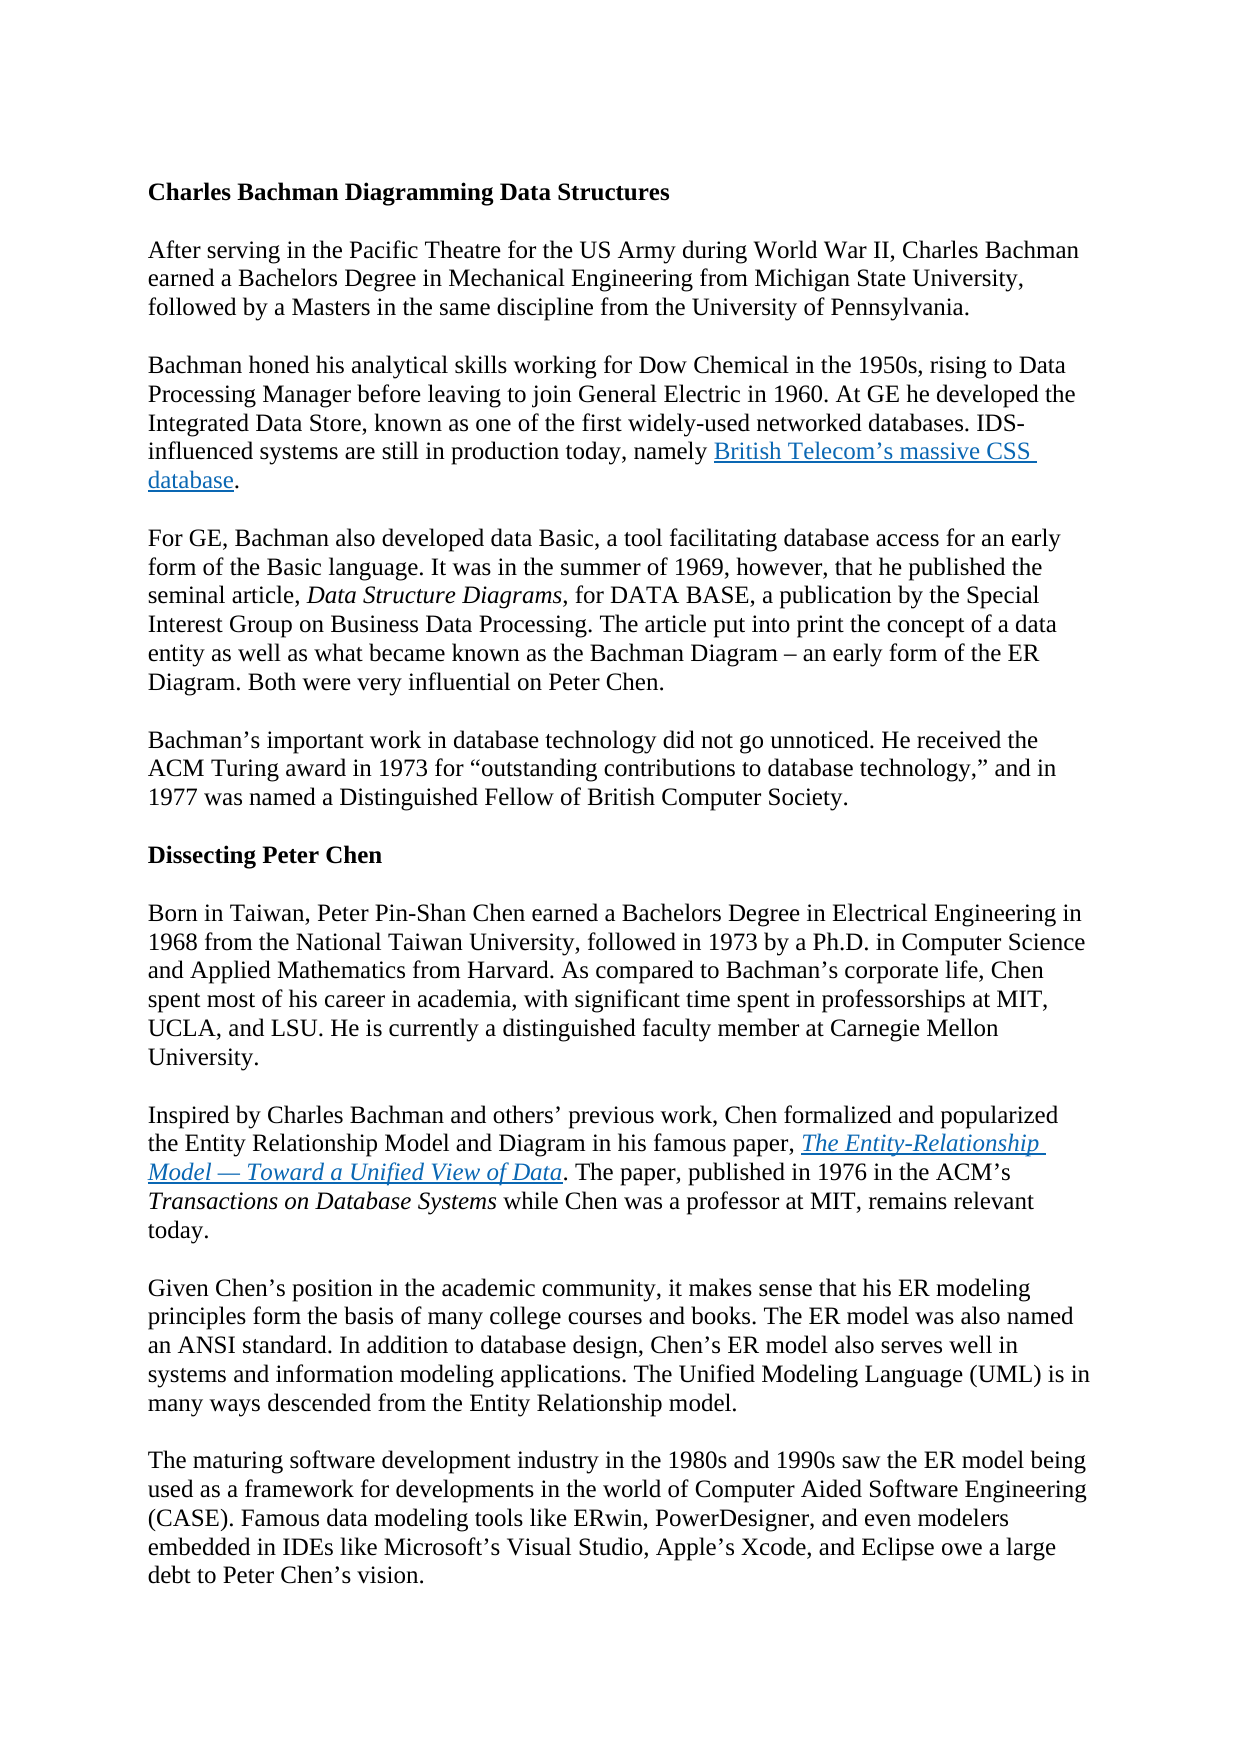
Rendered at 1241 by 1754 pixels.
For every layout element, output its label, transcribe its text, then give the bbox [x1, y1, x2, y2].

text Inspired by Charles Bachman and others’ previous work, Chen formalized and popularized the Entity Relationship Model and Diagram in his famous paper, The Entity-Relationship Model — Toward a Unified View of Data. The paper, published in 1976 in the ACM’s Transactions on Database Systems while Chen was a professor at MIT, remains relevant today. [148, 1100, 1093, 1243]
text For GE, Bachman also developed data Basic, a tool facilitating database access for an early form of the Basic language. It was in the summer of 1969, however, that he published the seminal article, Data Structure Diagrams, for DATA BASE, a publication by the Special Interest Group on Business Data Processing. The article put into print the concept of a data entity as well as what became known as the Bachman Diagram – an early form of the ER Diagram. Both were very influential on Peter Chen. [148, 523, 1093, 696]
text Bachman’s important work in database technology did not go unnoticed. He received the ACM Turing award in 1973 for “outstanding contributions to database technology,” and in 1977 was named a Distinguished Fellow of British Computer Society. [148, 725, 1093, 811]
text Bachman honed his analytical skills working for Dow Chemical in the 1950s, rising to Data Processing Manager before leaving to join General Electric in 1960. At GE he developed the Integrated Data Store, known as one of the first widely-used networked databases. IDS-influenced systems are still in production today, namely British Telecom’s massive CSS database. [148, 350, 1093, 494]
text After serving in the Pacific Theatre for the US Army during World War II, Charles Bachman earned a Bachelors Degree in Mechanical Engineering from Michigan State University, followed by a Masters in the same discipline from the University of Pennsylvania. [148, 235, 1093, 321]
text Charles Bachman Diagramming Data Structures [148, 177, 1093, 206]
text Given Chen’s position in the academic community, it makes sense that his ER modeling principles form the basis of many college courses and books. The ER model was also named an ANSI standard. In addition to database design, Chen’s ER model also serves well in systems and information modeling applications. The Unified Modeling Language (UML) is in many ways descended from the Entity Relationship model. [148, 1273, 1093, 1416]
text The maturing software development industry in the 1980s and 1990s saw the ER model being used as a framework for developments in the world of Computer Aided Software Engineering (CASE). Famous data modeling tools like ERwin, PowerDesigner, and even modelers embedded in IDEs like Microsoft’s Visual Studio, Apple’s Xcode, and Eclipse owe a large debt to Peter Chen’s vision. [148, 1446, 1093, 1589]
text Dissecting Peter Chen [148, 840, 1093, 869]
text Born in Taiwan, Peter Pin-Shan Chen earned a Bachelors Degree in Electrical Engineering in 1968 from the National Taiwan University, followed in 1973 by a Ph.D. in Computer Science and Applied Mathematics from Harvard. As compared to Bachman’s corporate life, Chen spent most of his career in academia, with significant time spent in professorships at MIT, UCLA, and LSU. He is currently a distinguished faculty member at Carnegie Mellon University. [148, 898, 1093, 1071]
